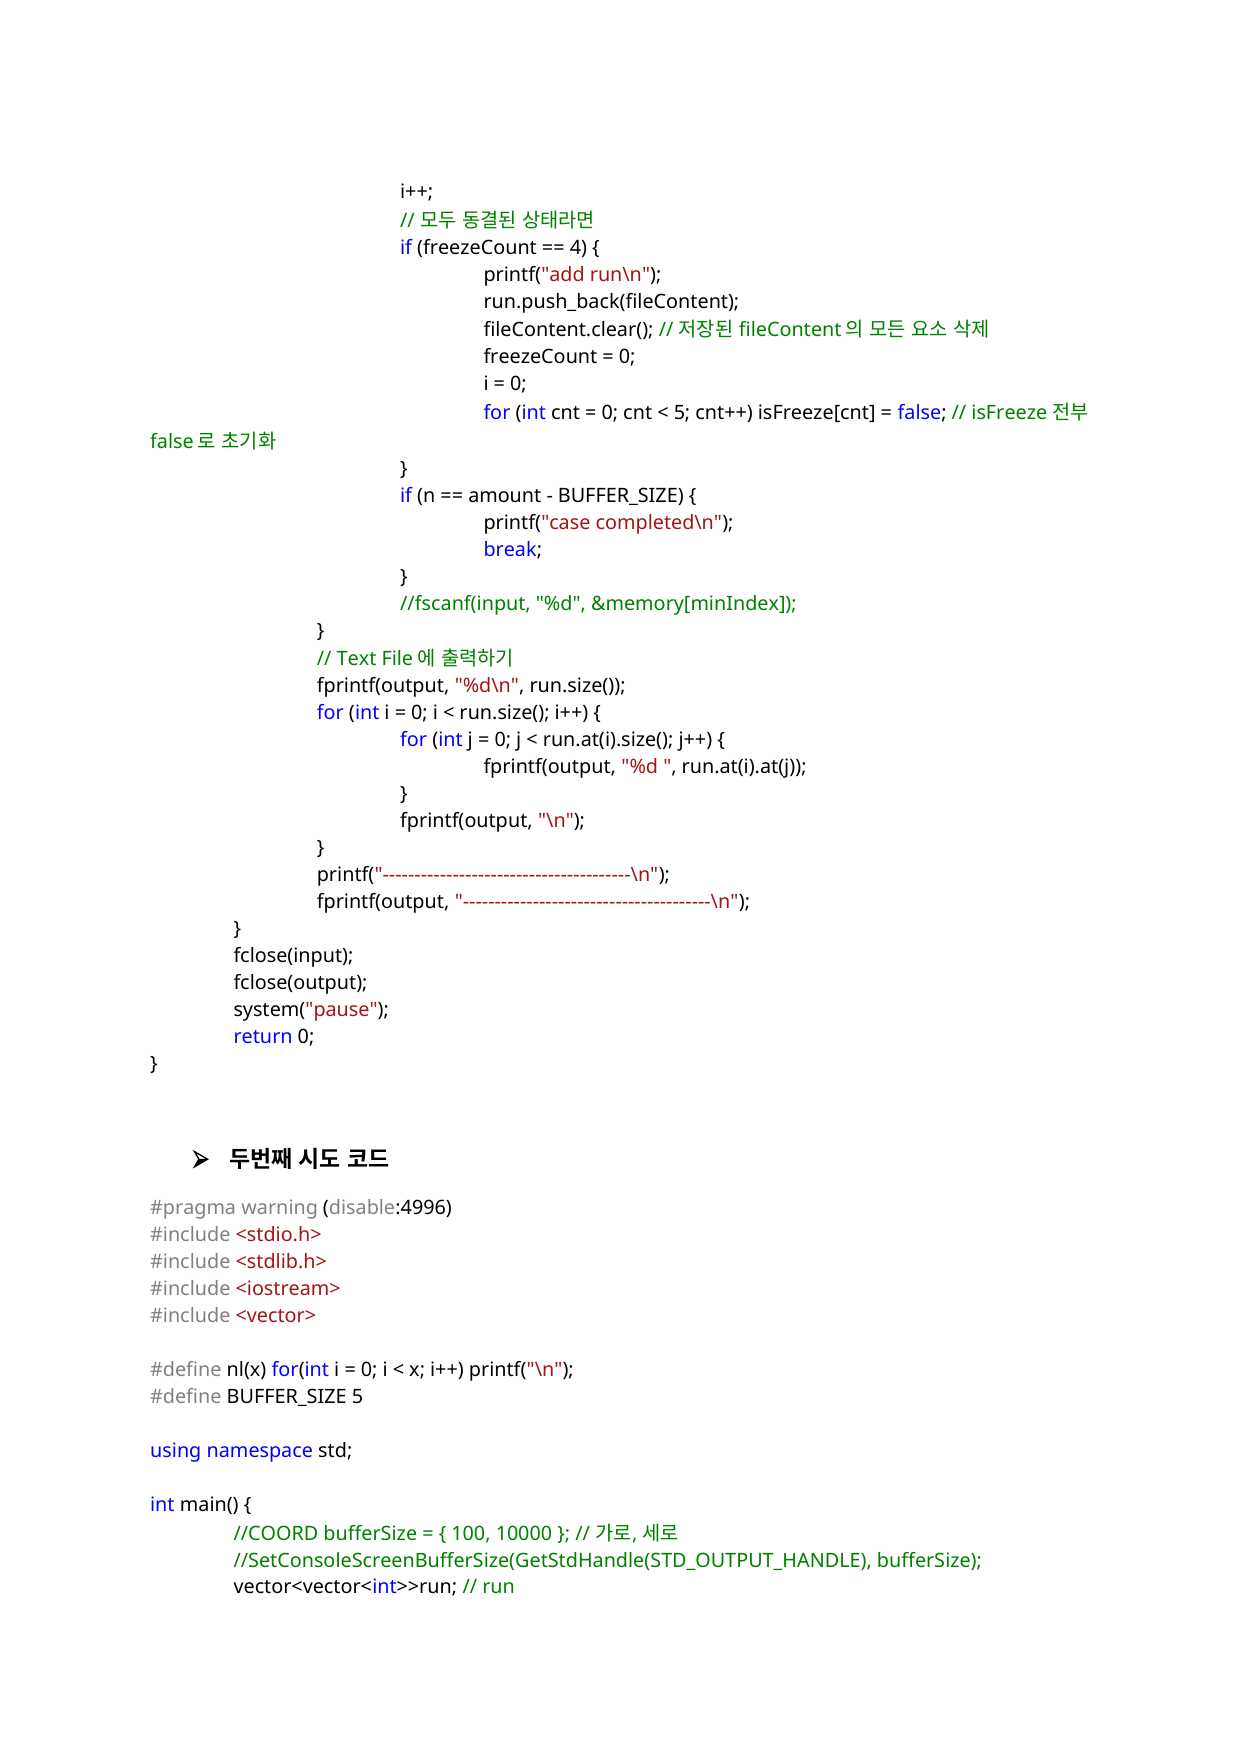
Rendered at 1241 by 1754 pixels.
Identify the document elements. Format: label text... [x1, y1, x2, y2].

text fprintf(output, "\n"); [150, 807, 1090, 833]
text } [150, 833, 1090, 861]
text if (freezeCount == 4) { [150, 233, 1090, 260]
text using namespace std; [150, 1436, 1090, 1463]
text return 0; [150, 1022, 1090, 1049]
text //SetConsoleScreenBufferSize(GetStdHandle(STD_OUTPUT_HANDLE), bufferSize); [150, 1546, 1090, 1573]
text int main() { [150, 1490, 1090, 1517]
text break; [150, 535, 1090, 562]
text for (int cnt = 0; cnt < 5; cnt++) isFreeze[cnt] = false; // isFreeze 전부 false로 초기화 [150, 397, 1090, 454]
text } [150, 562, 1090, 589]
text #include <stdlib.h> [150, 1247, 1090, 1274]
text system("pause"); [150, 995, 1090, 1022]
text #include <vector> [150, 1301, 1090, 1328]
text if (n == amount - BUFFER_SIZE) { [150, 481, 1090, 508]
text fprintf(output, "%d ", run.at(i).at(j)); [150, 753, 1090, 779]
text // 모두 동결된 상태라면 [150, 204, 1090, 233]
text //fscanf(input, "%d", &memory[minIndex]); [150, 589, 1090, 616]
text freezeCount = 0; [150, 343, 1090, 369]
text } [150, 779, 1090, 807]
text } [150, 914, 1090, 941]
text i = 0; [150, 369, 1090, 397]
text for (int j = 0; j < run.at(i).size(); j++) { [150, 726, 1090, 753]
list 두번째 시도 코드 [192, 1141, 1090, 1174]
text fclose(input); [150, 941, 1090, 968]
text fprintf(output, "---------------------------------------\n"); [150, 887, 1090, 914]
text for (int i = 0; i < run.size(); i++) { [150, 699, 1090, 726]
text i++; [150, 177, 1090, 204]
text printf("---------------------------------------\n"); [150, 861, 1090, 887]
text printf("case completed\n"); [150, 508, 1090, 535]
text } [150, 1049, 1090, 1076]
text fclose(output); [150, 968, 1090, 995]
text run.push_back(fileContent); [150, 287, 1090, 314]
text fileContent.clear(); // 저장된 fileContent의 모든 요소 삭제 [150, 314, 1090, 343]
text printf("add run\n"); [150, 260, 1090, 287]
text // Text File에 출력하기 [150, 643, 1090, 672]
text } [150, 454, 1090, 481]
text vector<vector<int>>run; // run [150, 1573, 1090, 1600]
text #pragma warning (disable:4996) [150, 1193, 1090, 1220]
text #include <stdio.h> [150, 1220, 1090, 1247]
text } [150, 616, 1090, 643]
text //COORD bufferSize = { 100, 10000 }; // 가로, 세로 [150, 1517, 1090, 1546]
text fprintf(output, "%d\n", run.size()); [150, 672, 1090, 699]
text #include <iostream> [150, 1274, 1090, 1301]
text #define BUFFER_SIZE 5 [150, 1382, 1090, 1409]
text #define nl(x) for(int i = 0; i < x; i++) printf("\n"); [150, 1355, 1090, 1382]
